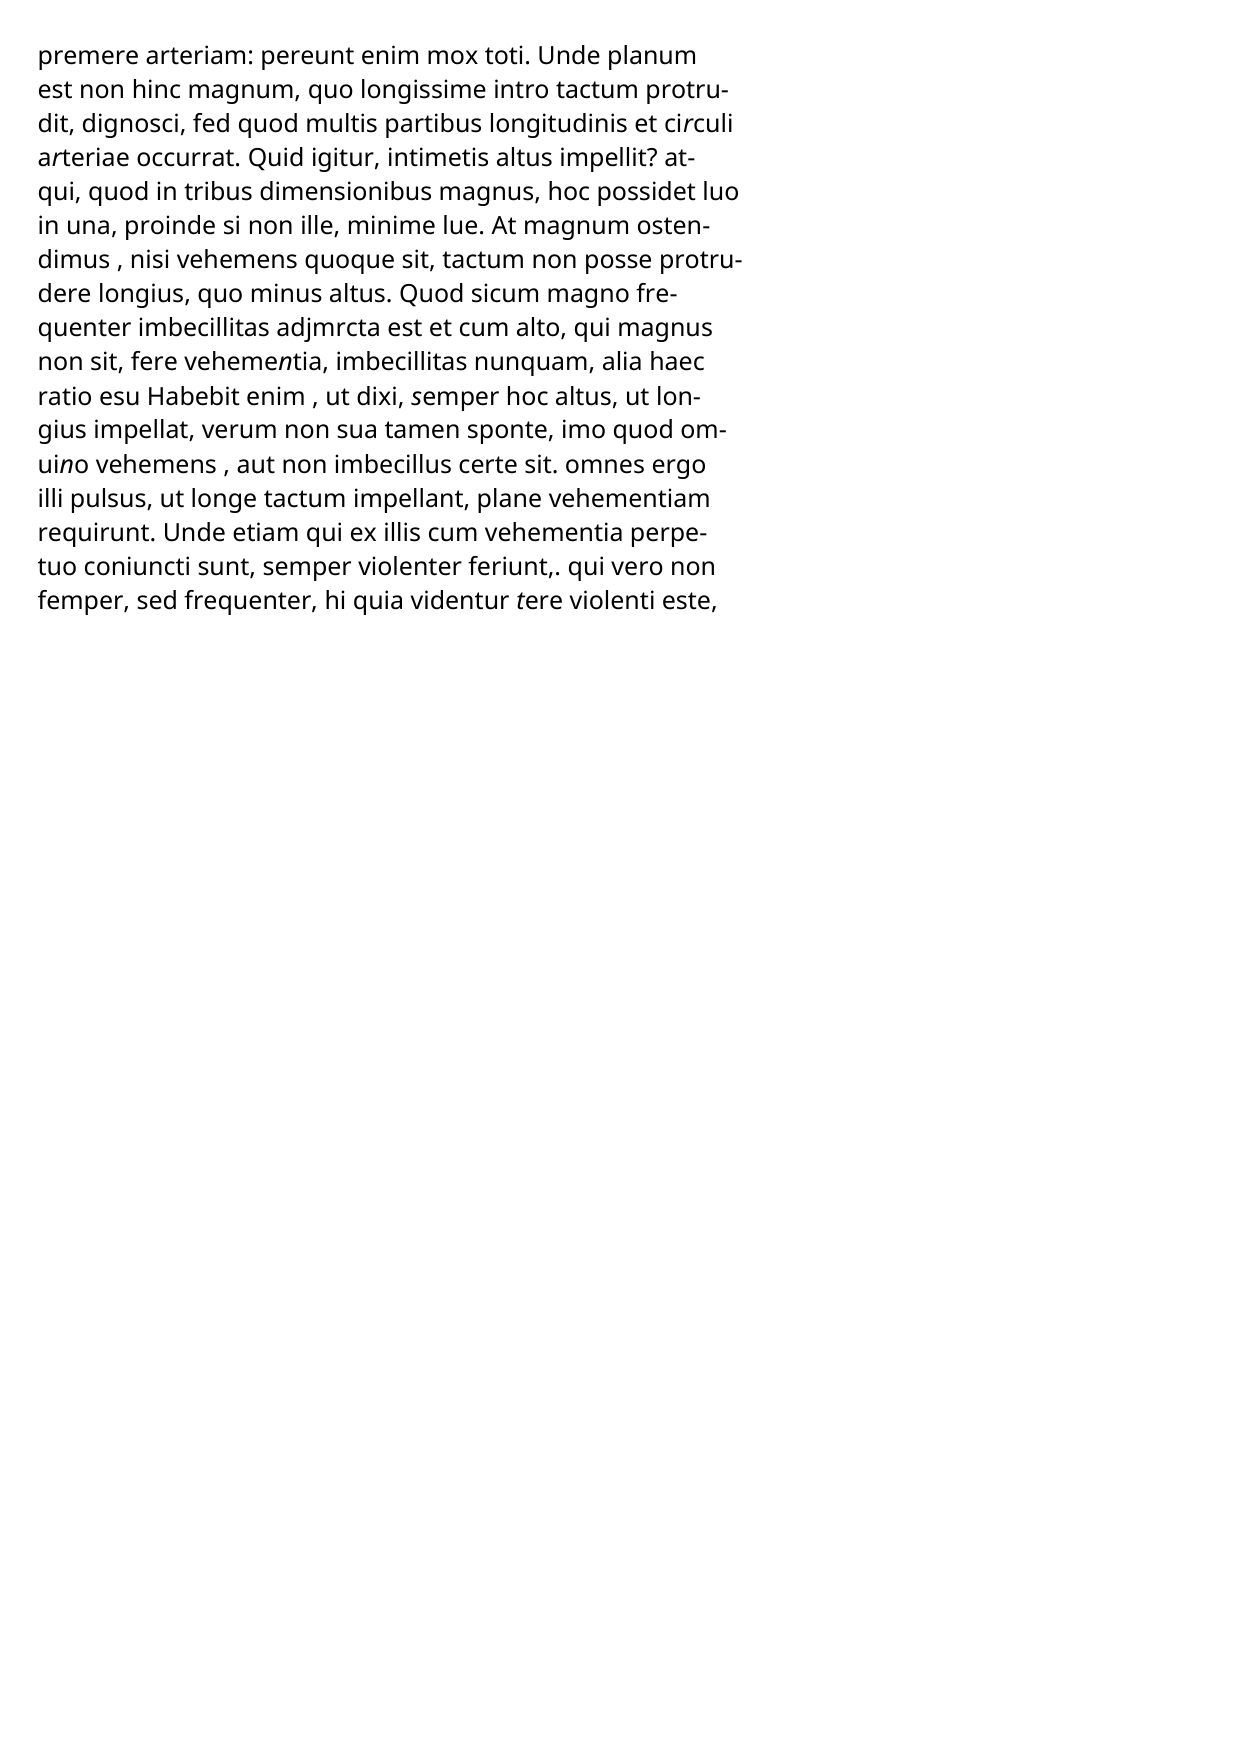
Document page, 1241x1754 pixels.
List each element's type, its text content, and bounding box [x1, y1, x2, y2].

text premere arteriam: pereunt enim mox toti. Unde planum est non hinc magnum, quo longissime intro tactum protru- dit, dignosci, fed quod multis partibus longitudinis et circuli arteriae occurrat. Quid igitur, intimetis altus impellit? at- qui, quod in tribus dimensionibus magnus, hoc possidet luo in una, proinde si non ille, minime lue. At magnum osten- dimus , nisi vehemens quoque sit, tactum non posse protru- dere longius, quo minus altus. Quod sicum magno fre- quenter imbecillitas adjmrcta est et cum alto, qui magnus non sit, fere vehementia, imbecillitas nunquam, alia haec ratio esu Habebit enim , ut dixi, semper hoc altus, ut lon- gius impellat, verum non sua tamen sponte, imo quod om- uino vehemens , aut non imbecillus certe sit. omnes ergo illi pulsus, ut longe tactum impellant, plane vehementiam requirunt. Unde etiam qui ex illis cum vehementia perpe- tuo coniuncti sunt, semper violenter feriunt,. qui vero non femper, sed frequenter, hi quia videntur tere violenti este, [37, 37, 1203, 617]
